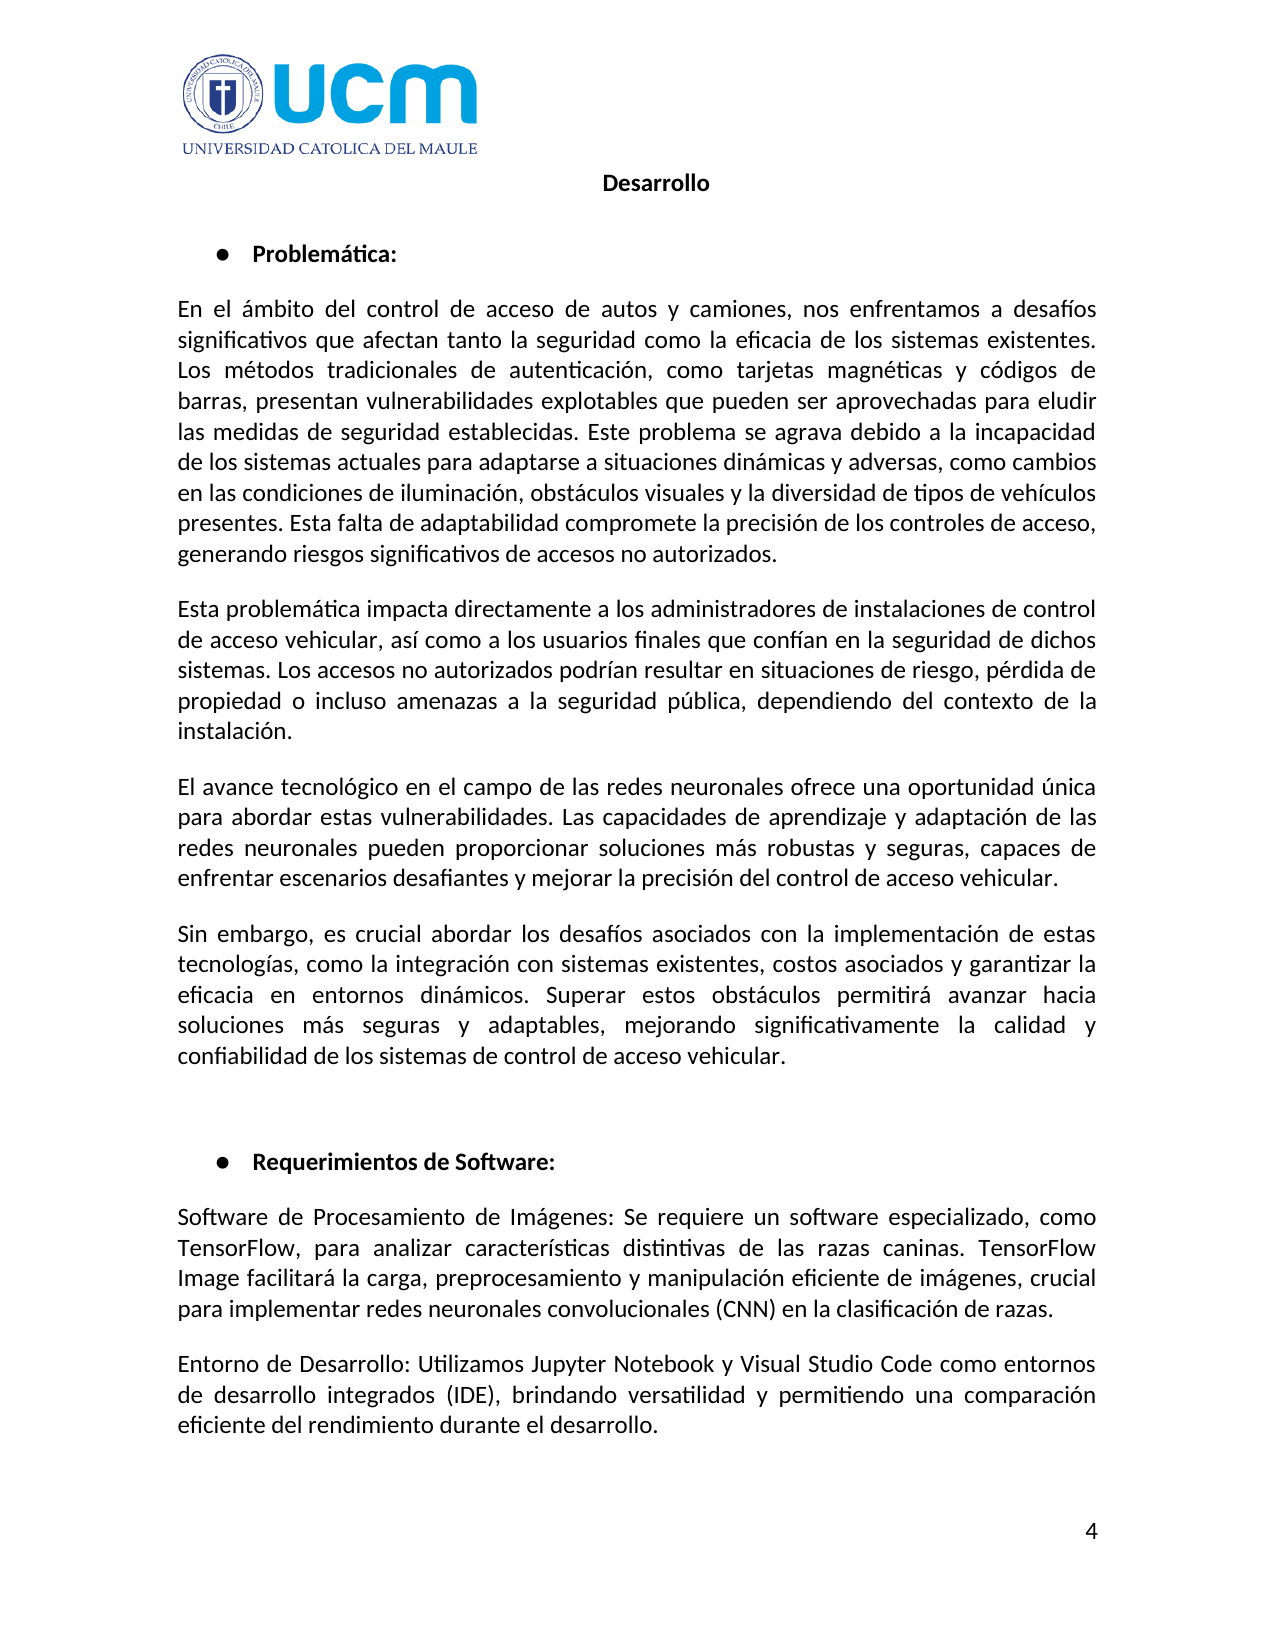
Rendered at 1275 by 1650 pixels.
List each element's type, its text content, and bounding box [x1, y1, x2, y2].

text Entorno de Desarrollo: Utilizamos Jupyter Notebook y Visual Studio Code como entornos de desarrollo integrados (IDE), brindando versatilidad y permitiendo una comparación eficiente del rendimiento durante el desarrollo. [177, 1348, 1098, 1440]
text Software de Procesamiento de Imágenes: Se requiere un software especializado, como TensorFlow, para analizar características distintivas de las razas caninas. TensorFlow Image facilitará la carga, preprocesamiento y manipulación eficiente de imágenes, crucial para implementar redes neuronales convolucionales (CNN) en la clasificación de razas. [177, 1201, 1098, 1323]
text Esta problemática impacta directamente a los administradores de instalaciones de control de acceso vehicular, así como a los usuarios finales que confían en la seguridad de dichos sistemas. Los accesos no autorizados podrían resultar en situaciones de riesgo, pérdida de propiedad o incluso amenazas a la seguridad pública, dependiendo del contexto de la instalación. [177, 593, 1098, 746]
text Sin embargo, es crucial abordar los desafíos asociados con la implementación de estas tecnologías, como la integración con sistemas existentes, costos asociados y garantizar la eficacia en entornos dinámicos. Superar estos obstáculos permitirá avanzar hacia soluciones más seguras y adaptables, mejorando significativamente la calidad y confiabilidad de los sistemas de control de acceso vehicular. [177, 918, 1098, 1071]
list Problemática: [215, 238, 1098, 268]
list Requerimientos de Software: [215, 1146, 1098, 1176]
picture [177, 53, 484, 161]
subtitle Desarrollo [214, 167, 1098, 198]
text En el ámbito del control de acceso de autos y camiones, nos enfrentamos a desafíos significativos que afectan tanto la seguridad como la eficacia de los sistemas existentes. Los métodos tradicionales de autenticación, como tarjetas magnéticas y códigos de barras, presentan vulnerabilidades explotables que pueden ser aprovechadas para eludir las medidas de seguridad establecidas. Este problema se agrava debido a la incapacidad de los sistemas actuales para adaptarse a situaciones dinámicas y adversas, como cambios en las condiciones de iluminación, obstáculos visuales y la diversidad de tipos de vehículos presentes. Esta falta de adaptabilidad compromete la precisión de los controles de acceso, generando riesgos significativos de accesos no autorizados. [177, 293, 1098, 568]
text El avance tecnológico en el campo de las redes neuronales ofrece una oportunidad única para abordar estas vulnerabilidades. Las capacidades de aprendizaje y adaptación de las redes neuronales pueden proporcionar soluciones más robustas y seguras, capaces de enfrentar escenarios desafiantes y mejorar la precisión del control de acceso vehicular. [177, 771, 1098, 893]
